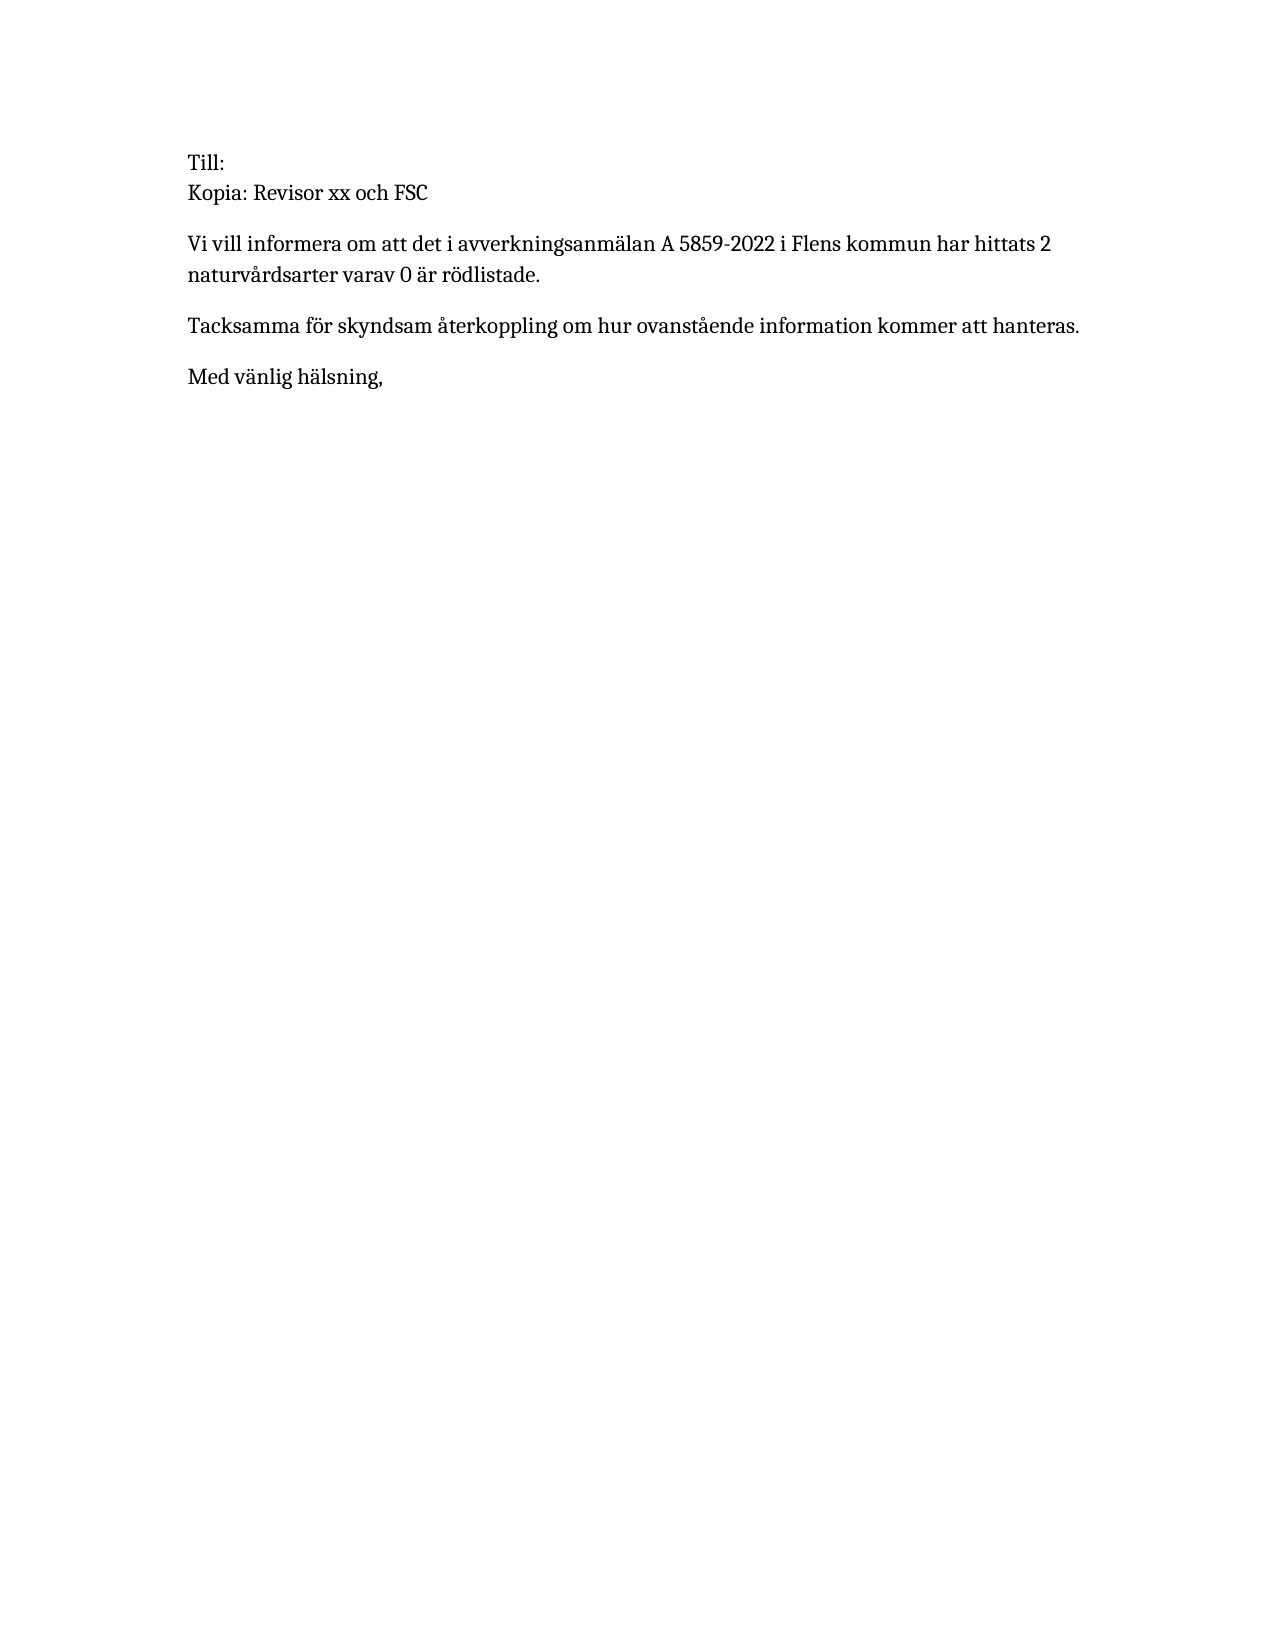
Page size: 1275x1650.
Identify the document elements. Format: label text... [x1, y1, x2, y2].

text Vi vill informera om att det i avverkningsanmälan A 5859-2022 i Flens kommun har hittats 2 naturvårdsarter varav 0 är rödlistade. [187, 231, 1087, 288]
text Till: Kopia: Revisor xx och FSC [187, 150, 1087, 207]
text Med vänlig hälsning, [187, 363, 1087, 420]
text Tacksamma för skyndsam återkoppling om hur ovanstående information kommer att hanteras. [187, 312, 1087, 339]
